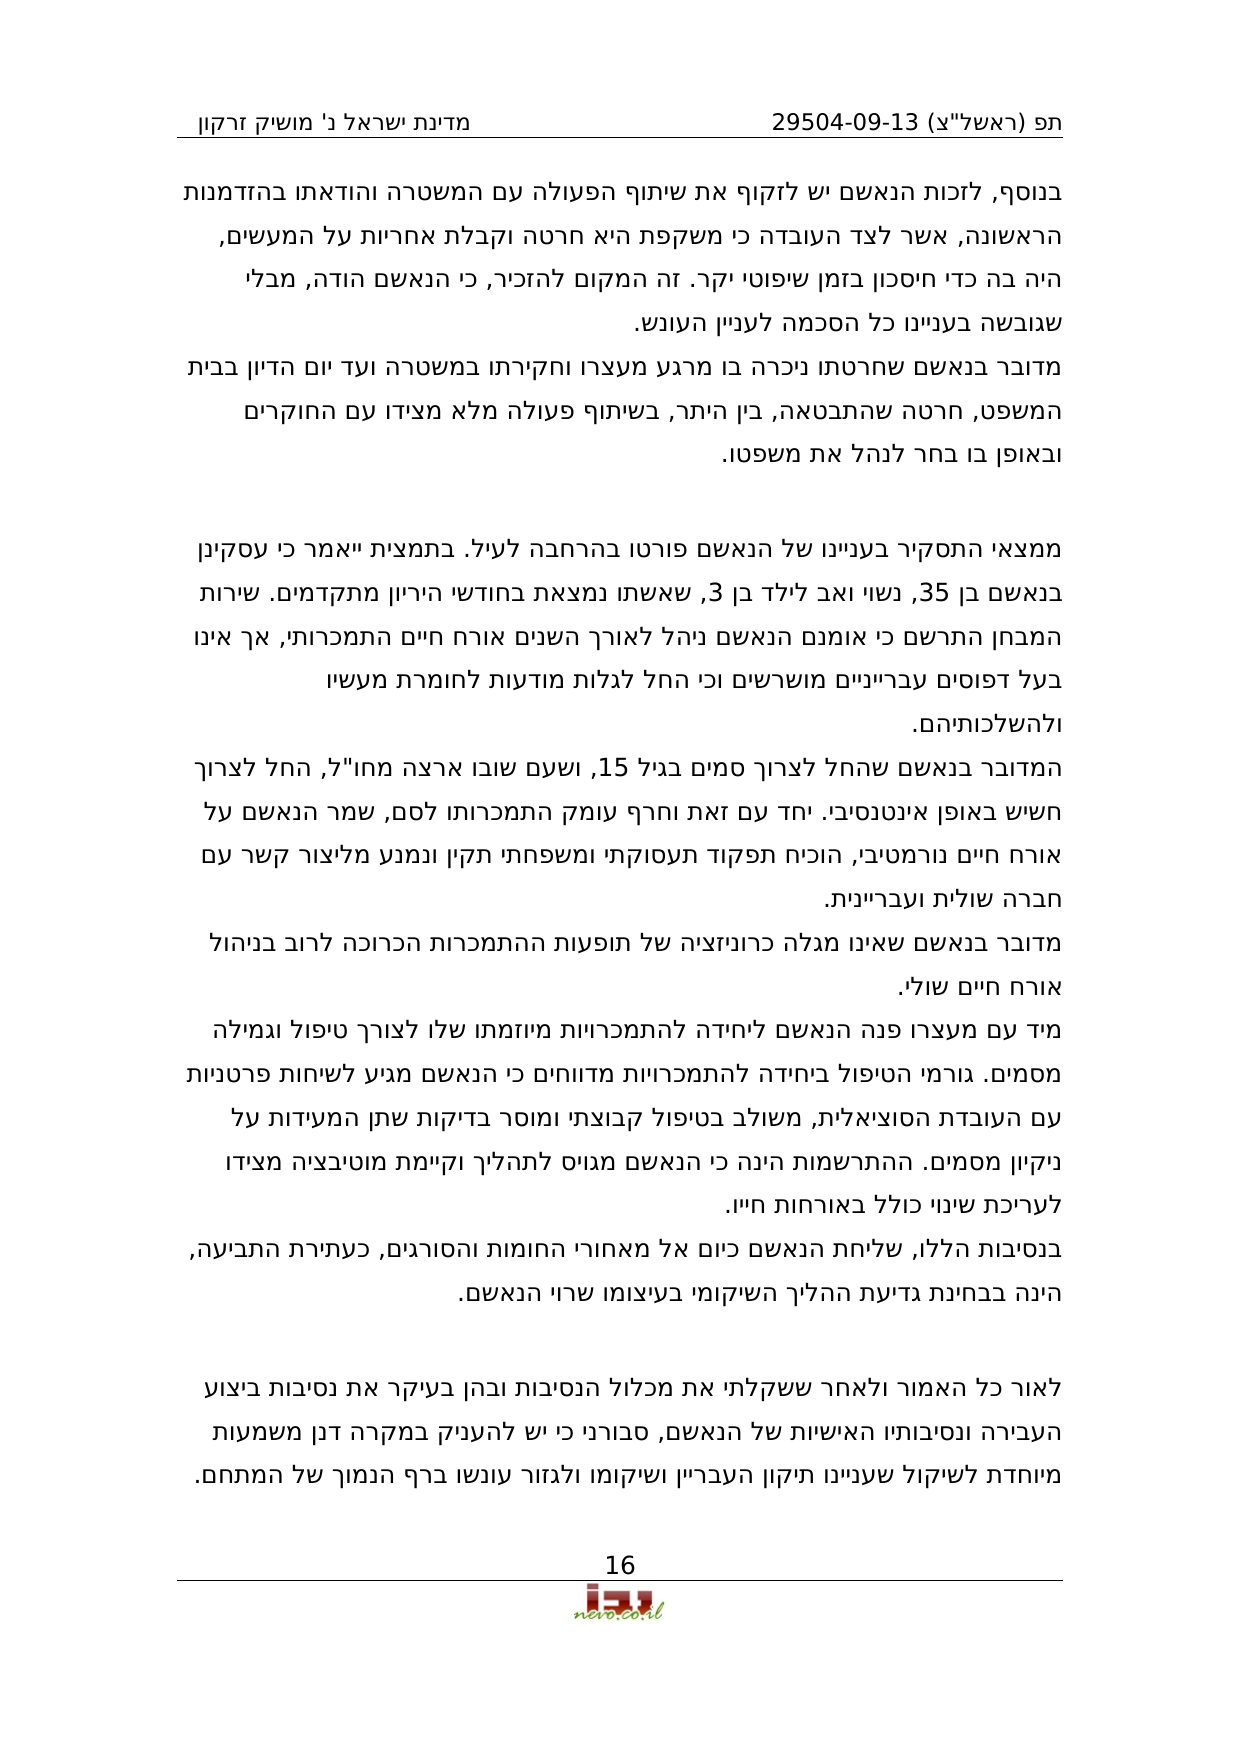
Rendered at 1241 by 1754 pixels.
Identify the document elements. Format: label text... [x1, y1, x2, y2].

text בנסיבות הללו, שליחת הנאשם כיום אל מאחורי החומות והסורגים, כעתירת התביעה, הינה בבחינת גדיעת ההליך השיקומי בעיצומו שרוי הנאשם. [177, 1234, 1063, 1307]
text מיד עם מעצרו פנה הנאשם ליחידה להתמכרויות מיוזמתו שלו לצורך טיפול וגמילה מסמים. גורמי הטיפול ביחידה להתמכרויות מדווחים כי הנאשם מגיע לשיחות פרטניות עם העובדת הסוציאלית, משולב בטיפול קבוצתי ומוסר בדיקות שתן המעידות על ניקיון מסמים. ההתרשמות הינה כי הנאשם מגויס לתהליך וקיימת מוטיבציה מצידו לעריכת שינוי כולל באורחות חייו. [177, 1016, 1063, 1220]
text ממצאי התסקיר בעניינו של הנאשם פורטו בהרחבה לעיל. בתמצית ייאמר כי עסקינן בנאשם בן 35, נשוי ואב לילד בן 3, שאשתו נמצאת בחודשי היריון מתקדמים. שירות המבחן התרשם כי אומנם הנאשם ניהל לאורך השנים אורח חיים התמכרותי, אך אינו בעל דפוסים עברייניים מושרשים וכי החל לגלות מודעות לחומרת מעשיו ולהשלכותיהם. [177, 534, 1063, 739]
text מדובר בנאשם שאינו מגלה כרוניזציה של תופעות ההתמכרות הכרוכה לרוב בניהול אורח חיים שולי. [177, 928, 1063, 1001]
picture [574, 1583, 666, 1621]
text בנוסף, לזכות הנאשם יש לזקוף את שיתוף הפעולה עם המשטרה והודאתו בהזדמנות הראשונה, אשר לצד העובדה כי משקפת היא חרטה וקבלת אחריות על המעשים, היה בה כדי חיסכון בזמן שיפוטי יקר. זה המקום להזכיר, כי הנאשם הודה, מבלי שגובשה בעניינו כל הסכמה לעניין העונש. [177, 177, 1063, 338]
text המדובר בנאשם שהחל לצרוך סמים בגיל 15, ושעם שובו ארצה מחו"ל, החל לצרוך חשיש באופן אינטנסיבי. יחד עם זאת וחרף עומק התמכרותו לסם, שמר הנאשם על אורח חיים נורמטיבי, הוכיח תפקוד תעסוקתי ומשפחתי תקין ונמנע מליצור קשר עם חברה שולית ועבריינית. [177, 753, 1063, 914]
text מדובר בנאשם שחרטתו ניכרה בו מרגע מעצרו וחקירתו במשטרה ועד יום הדיון בבית המשפט, חרטה שהתבטאה, בין היתר, בשיתוף פעולה מלא מצידו עם החוקרים ובאופן בו בחר לנהל את משפטו. [177, 352, 1063, 469]
